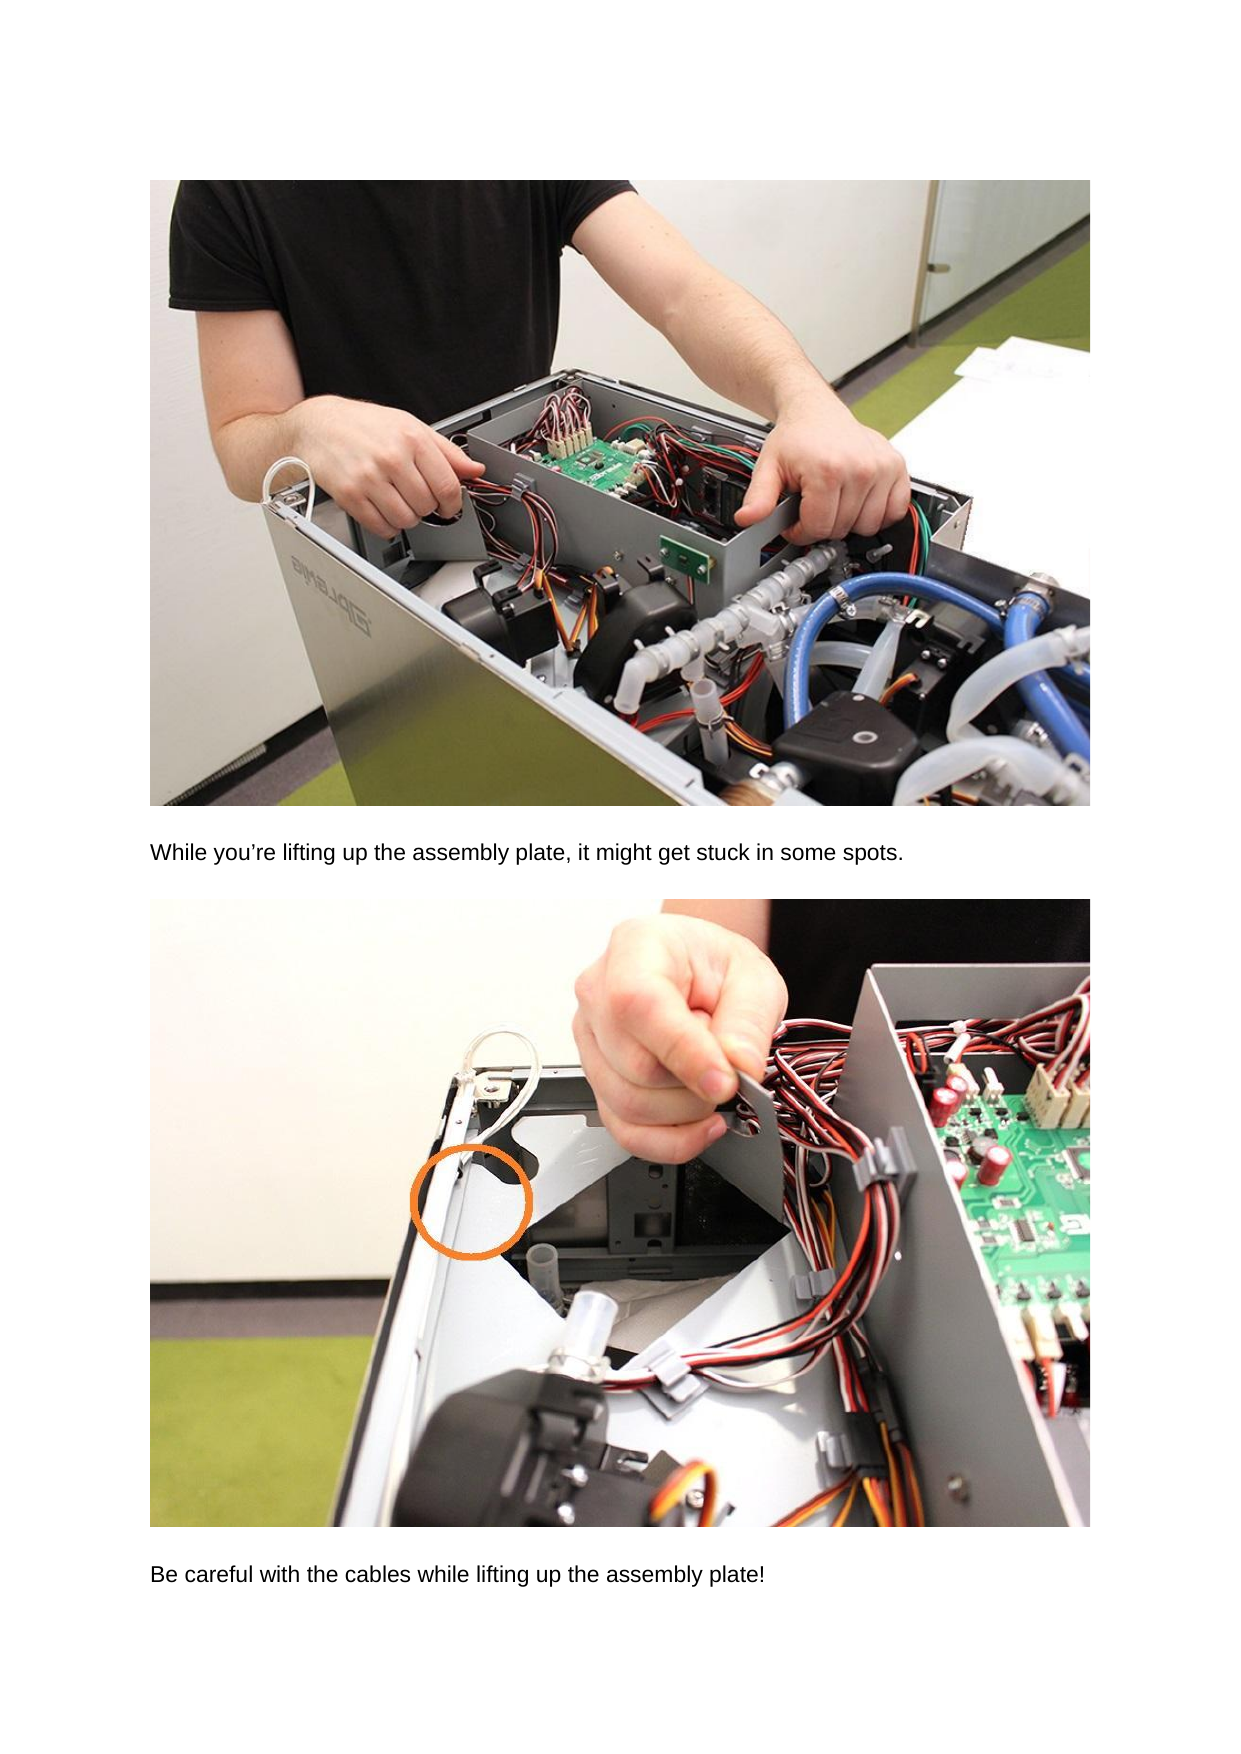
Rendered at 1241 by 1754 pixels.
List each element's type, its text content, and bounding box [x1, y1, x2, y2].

picture [150, 180, 1091, 806]
text Be careful with the cables while lifting up the assembly plate! [150, 1561, 1090, 1587]
text While you’re lifting up the assembly plate, it might get stuck in some spots. [150, 809, 1090, 866]
picture [150, 899, 1091, 1527]
